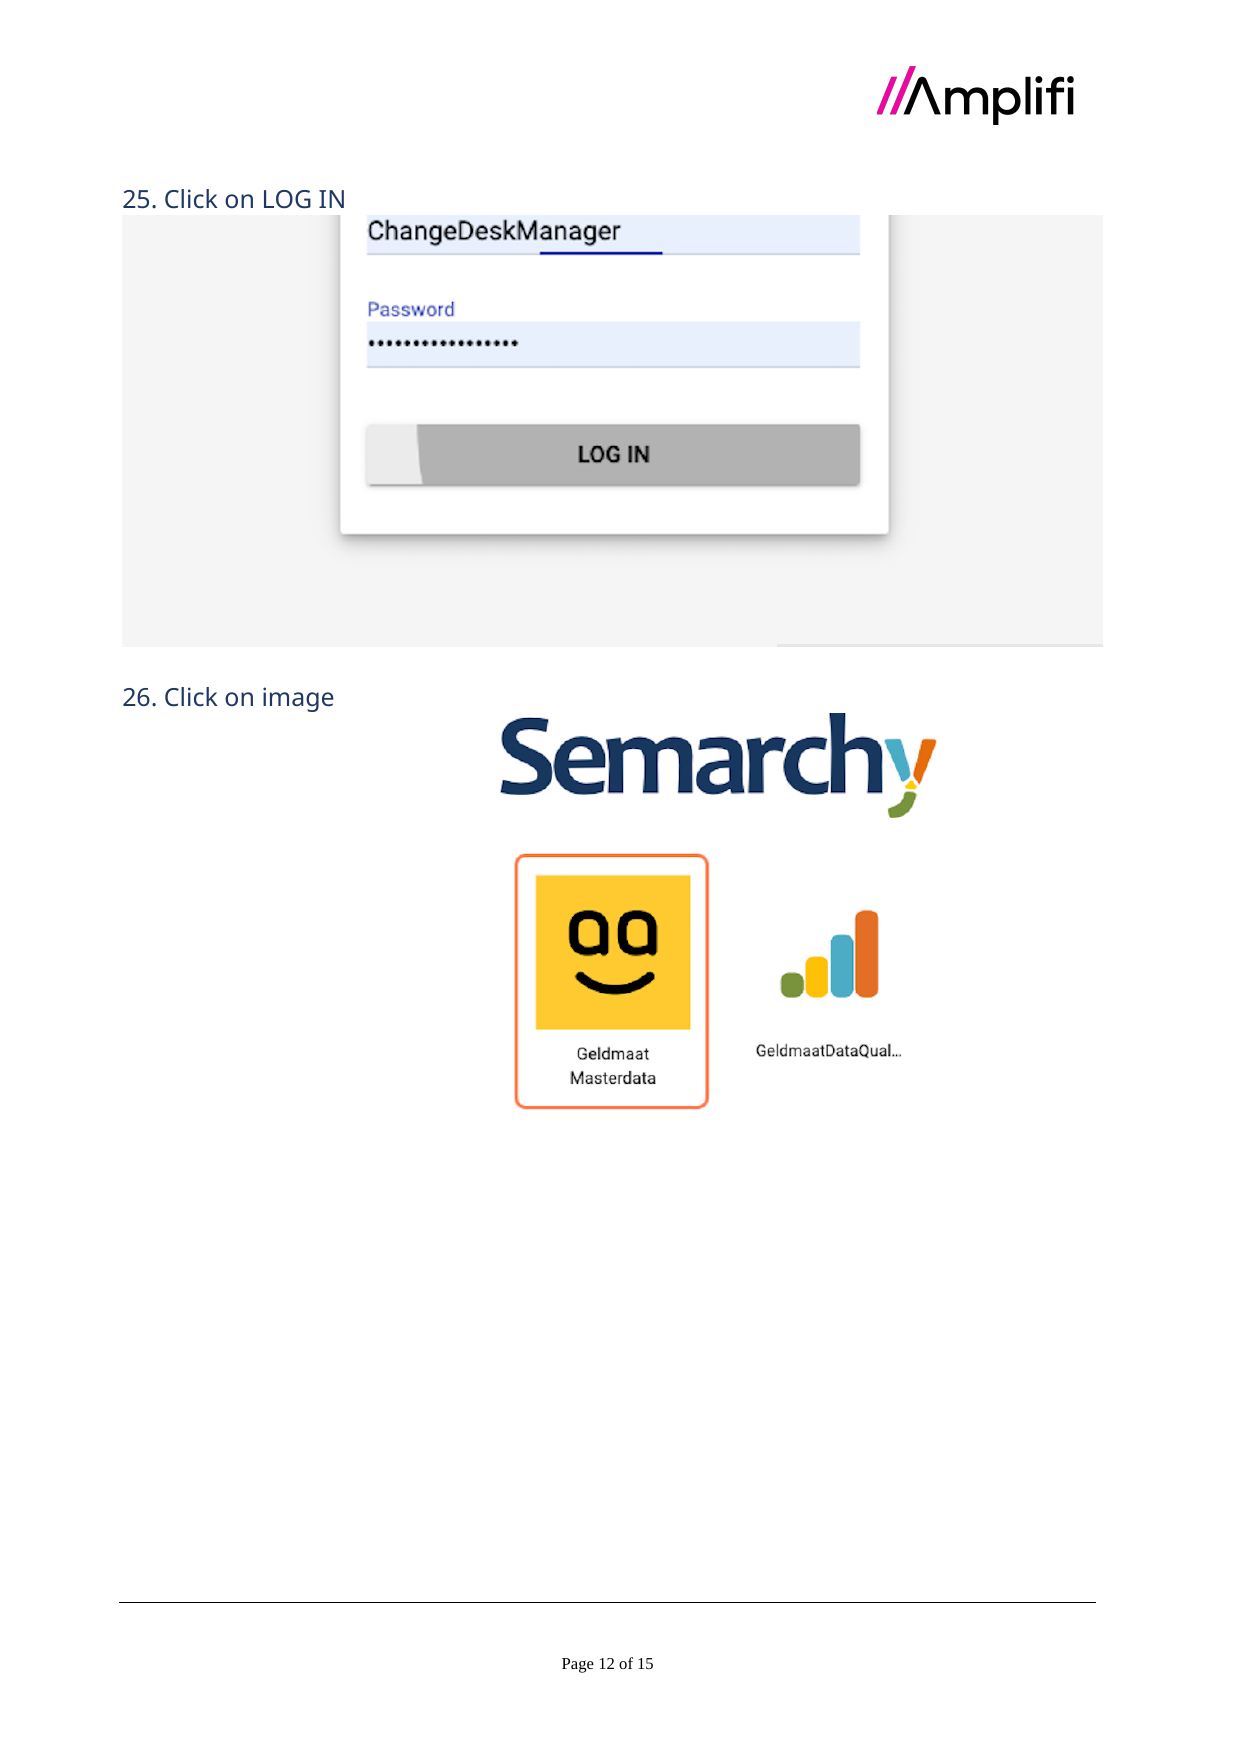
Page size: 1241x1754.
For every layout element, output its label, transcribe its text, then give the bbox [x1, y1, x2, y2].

subtitle 25. Click on LOG IN [122, 182, 1103, 215]
picture [122, 215, 1104, 647]
picture [122, 713, 1104, 1140]
picture [877, 66, 1074, 125]
subtitle 26. Click on image [122, 679, 1103, 713]
